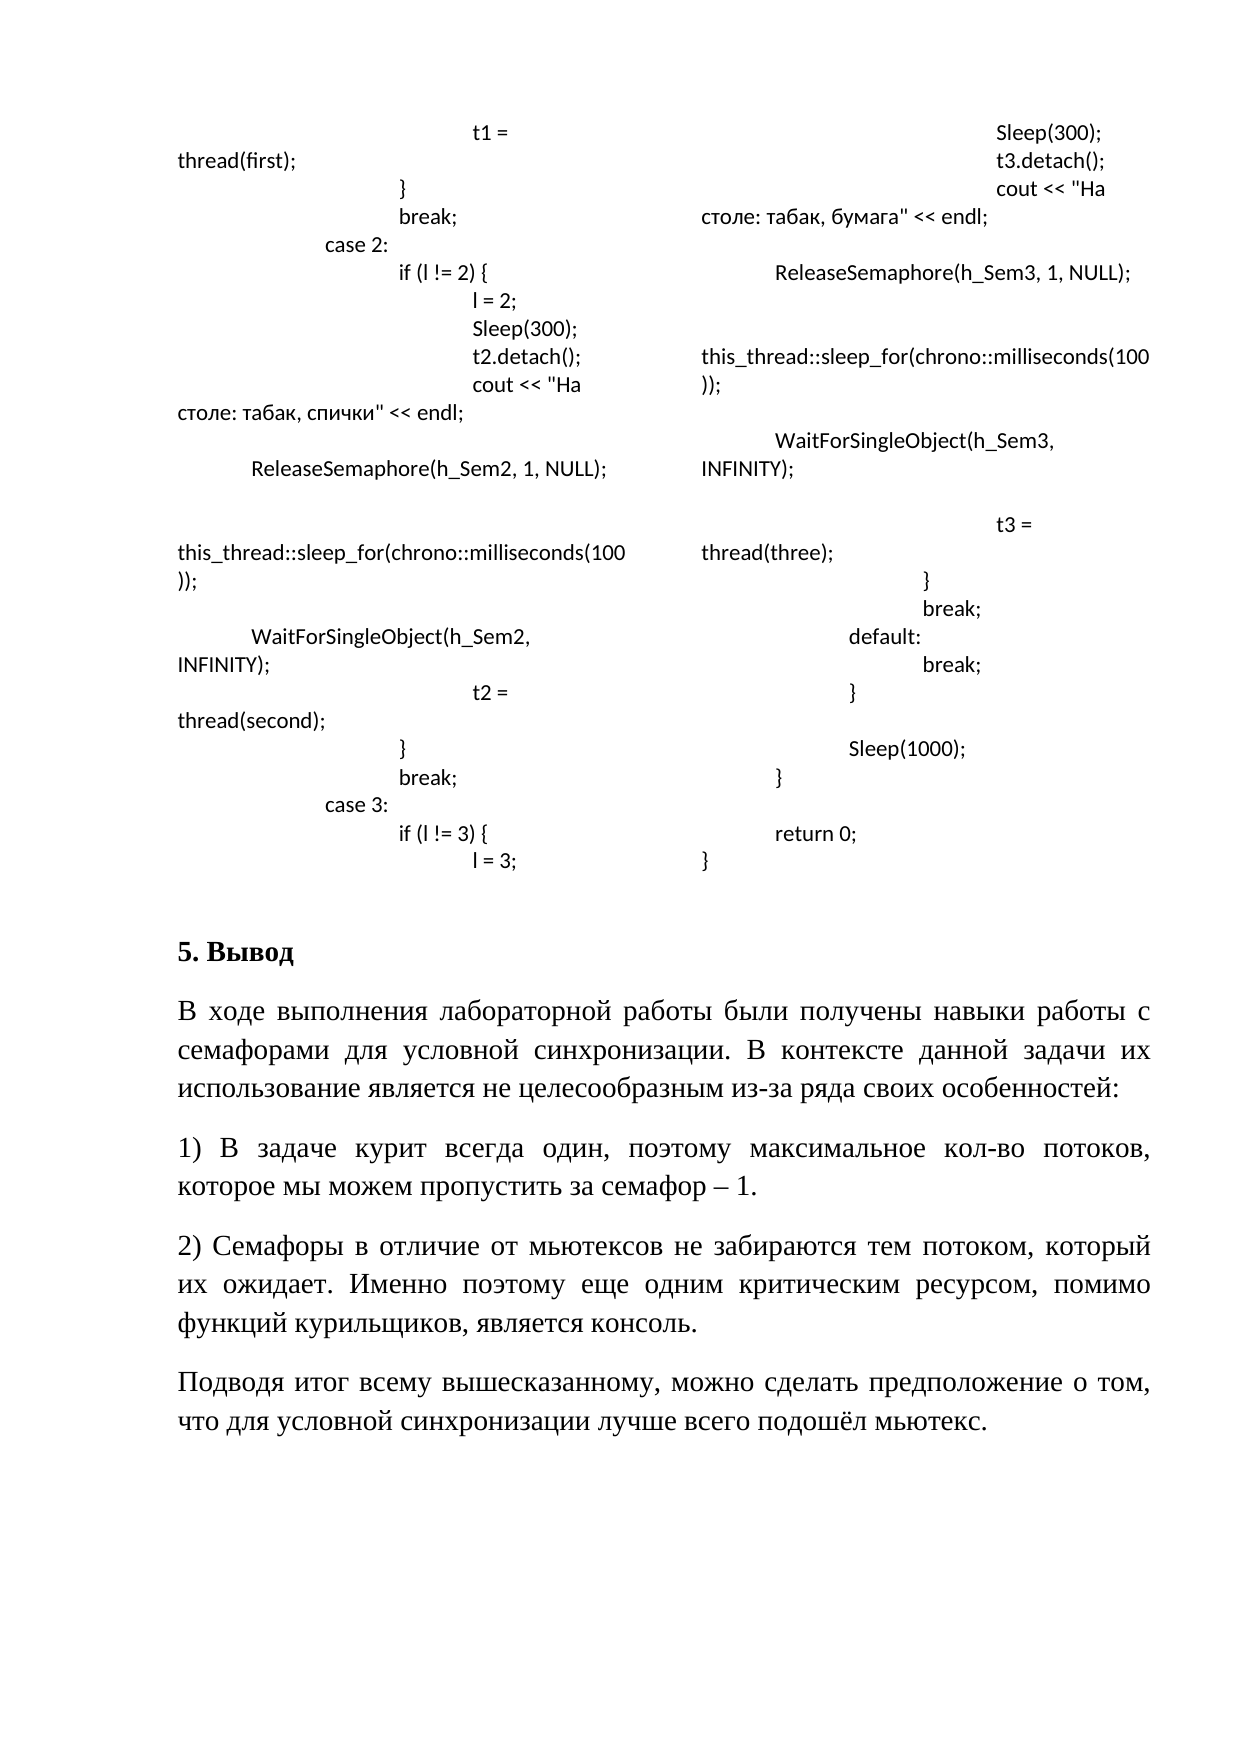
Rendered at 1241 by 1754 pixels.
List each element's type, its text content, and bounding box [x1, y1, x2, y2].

text } [701, 566, 1152, 594]
text 1) В задаче курит всегда один, поэтому максимальное кол-во потоков, которое мы можем пропустить за семафор – 1. [177, 1130, 1152, 1202]
text l = 2; [177, 286, 627, 314]
text } [701, 847, 1152, 875]
text t2.detach(); [177, 342, 627, 370]
text t2 = thread(second); [177, 678, 627, 734]
text t3 = thread(three); [701, 510, 1152, 566]
text this_thread::sleep_for(chrono::milliseconds(100)); [177, 482, 627, 594]
text case 2: [177, 230, 627, 258]
text В ходе выполнения лабораторной работы были получены навыки работы с семафорами для условной синхронизации. В контексте данной задачи их использование является не целесообразным из-за ряда своих особенностей: [177, 993, 1152, 1104]
text default: [701, 622, 1152, 651]
text break; [177, 202, 627, 230]
text Sleep(300); [177, 314, 627, 342]
text 5. Вывод [177, 934, 1152, 968]
text ReleaseSemaphore(h_Sem3, 1, NULL); [701, 230, 1152, 286]
text 2) Семафоры в отличие от мьютексов не забираются тем потоком, который их ожидает. Именно поэтому еще одним критическим ресурсом, помимо функций курильщиков, является консоль. [177, 1228, 1152, 1338]
text } [177, 734, 627, 763]
text if (l != 3) { [177, 819, 627, 847]
text Подводя итог всему вышесказанному, можно сделать предположение о том, что для условной синхронизации лучше всего подошёл мьютекс. [177, 1364, 1152, 1436]
text Sleep(1000); [701, 734, 1152, 763]
text t1 = thread(first); [177, 118, 627, 174]
text Sleep(300); [701, 118, 1152, 146]
text } [177, 174, 627, 202]
text WaitForSingleObject(h_Sem2, INFINITY); [177, 594, 627, 678]
text break; [701, 594, 1152, 622]
text WaitForSingleObject(h_Sem3, INFINITY); [701, 398, 1152, 482]
text l = 3; [177, 847, 627, 875]
text t3.detach(); [701, 146, 1152, 174]
text case 3: [177, 791, 627, 819]
text ReleaseSemaphore(h_Sem2, 1, NULL); [177, 426, 627, 482]
text break; [177, 763, 627, 791]
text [701, 286, 1152, 398]
text } [701, 763, 1152, 791]
text if (l != 2) { [177, 258, 627, 286]
text cout << "На столе: табак, спички" << endl; [177, 370, 627, 426]
text break; [701, 651, 1152, 678]
text } [701, 678, 1152, 707]
text return 0; [701, 819, 1152, 847]
text cout << "На столе: табак, бумага" << endl; [701, 174, 1152, 230]
